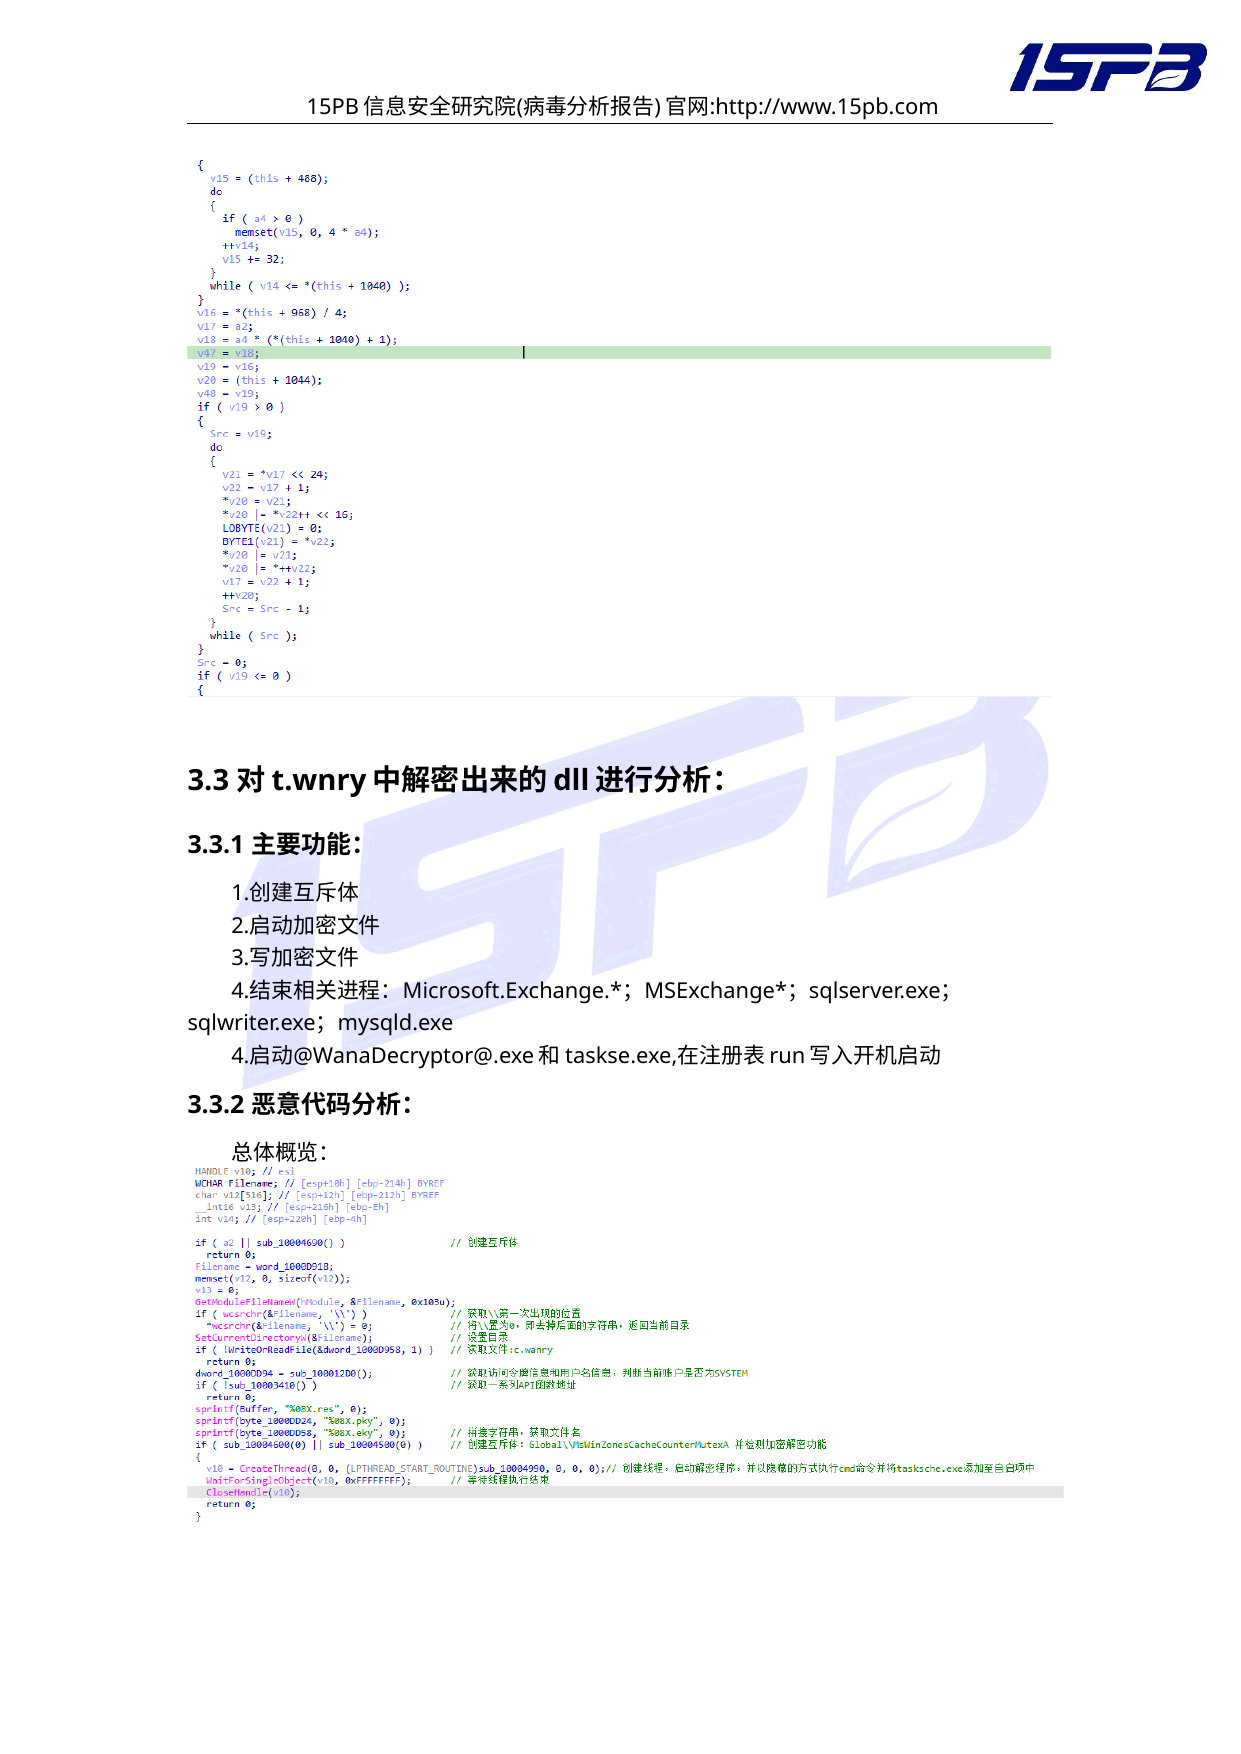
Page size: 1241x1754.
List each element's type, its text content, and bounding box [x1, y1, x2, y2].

text 4.启动@WanaDecryptor@.exe和taskse.exe,在注册表run写入开机启动 [187, 1037, 1053, 1070]
text 1.创建互斥体 [187, 875, 1053, 907]
text 4.结束相关进程：Microsoft.Exchange.*；MSExchange*；sqlserver.exe；sqlwriter.exe；mysqld.exe [187, 972, 1053, 1037]
picture [187, 159, 1052, 697]
text 3.3.2 恶意代码分析： [187, 1070, 1053, 1135]
text 3.3.1 主要功能： [187, 810, 1053, 875]
text 3.写加密文件 [187, 940, 1053, 972]
text 总体概览： [187, 1135, 1053, 1167]
picture [187, 1167, 1064, 1522]
text 2.启动加密文件 [187, 907, 1053, 940]
text 3.3 对t.wnry中解密出来的dll进行分析： [187, 745, 1053, 810]
picture [1006, 28, 1212, 104]
